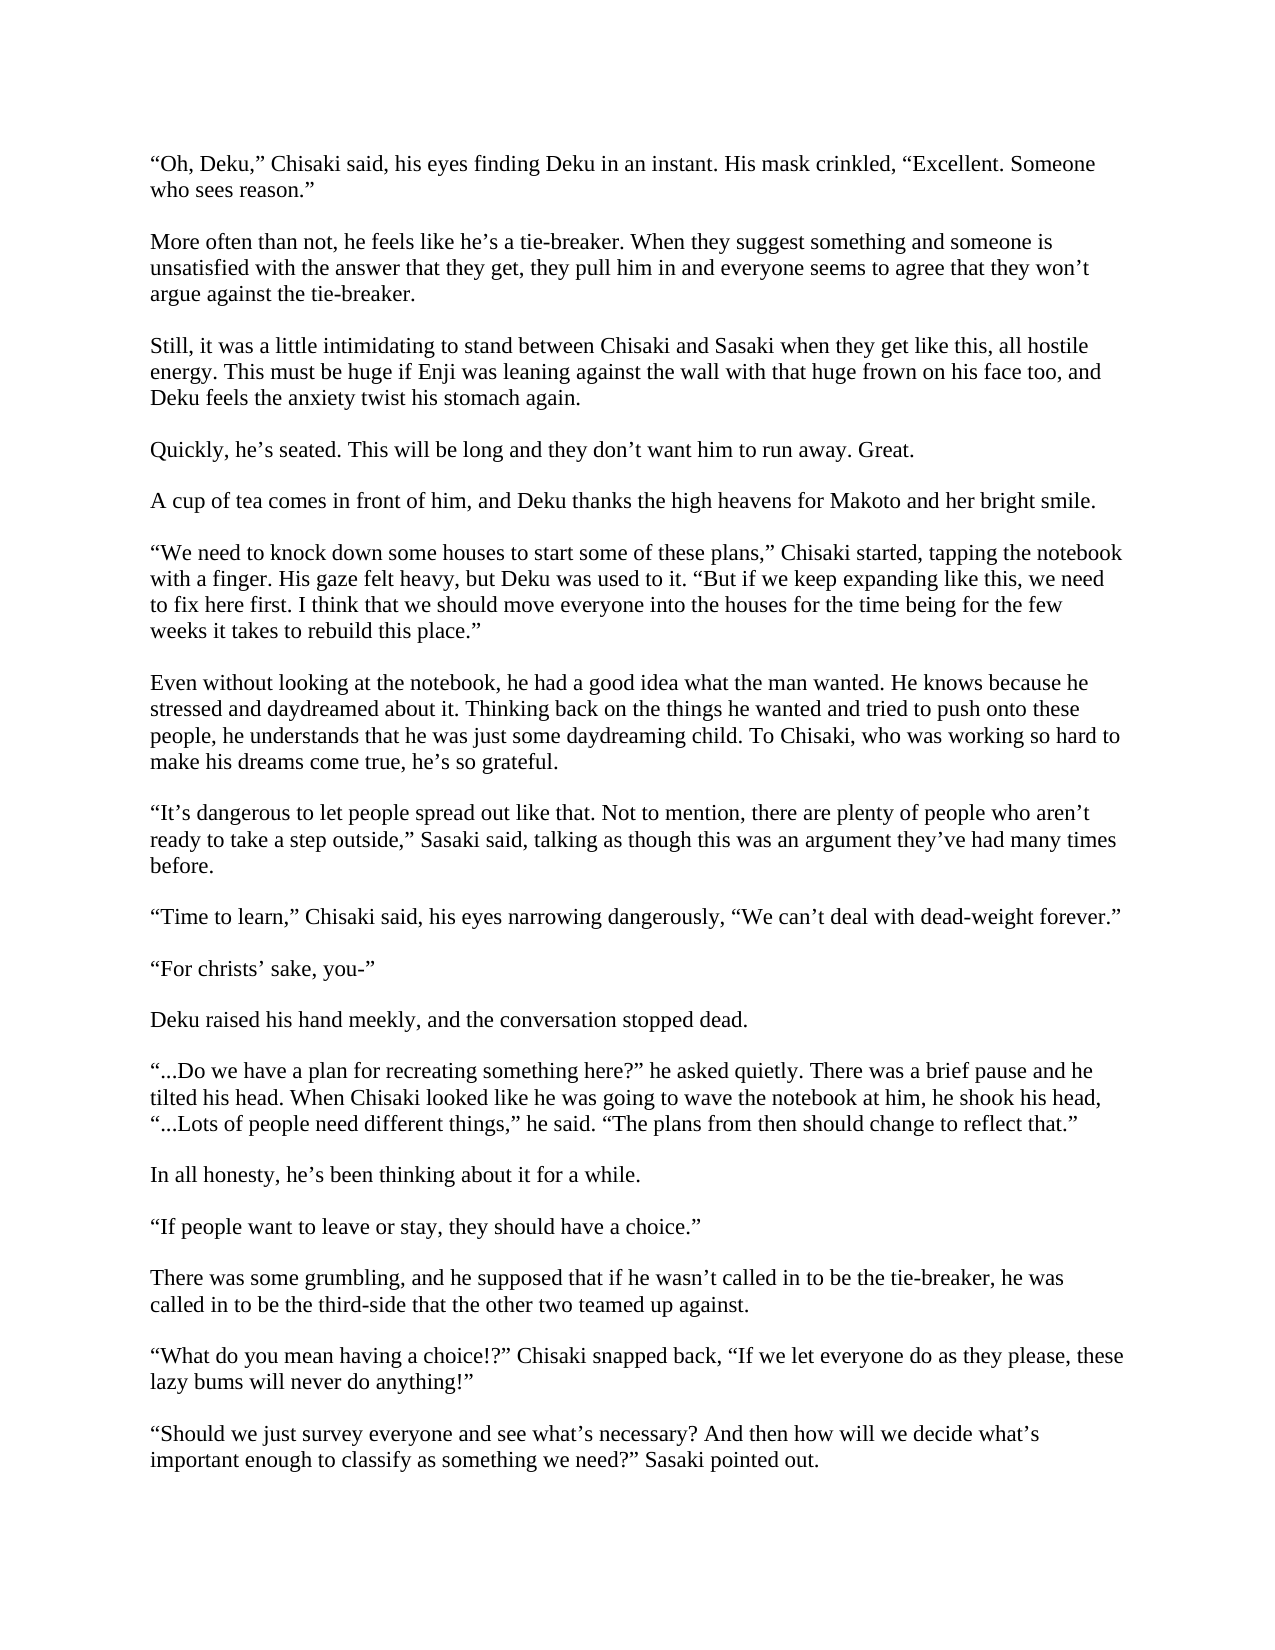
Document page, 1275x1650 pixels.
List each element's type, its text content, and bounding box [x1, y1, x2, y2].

text “Should we just survey everyone and see what’s necessary? And then how will we decide what’s important enough to classify as something we need?” Sasaki pointed out. [150, 1420, 1125, 1472]
text Quickly, he’s seated. This will be long and they don’t want him to run away. Great. [150, 436, 1125, 462]
text “What do you mean having a choice!?” Chisaki snapped back, “If we let everyone do as they please, these lazy bums will never do anything!” [150, 1342, 1125, 1395]
text “...Do we have a plan for recreating something here?” he asked quietly. There was a brief pause and he tilted his head. When Chisaki looked like he was going to wave the notebook at him, he shook his head, “...Lots of people need different things,” he said. “The plans from then should change to reflect that.” [150, 1057, 1125, 1137]
text Still, it was a little intimidating to stand between Chisaki and Sasaki when they get like this, all hostile energy. This must be huge if Enji was leaning against the wall with that huge frown on his face too, and Deku feels the anxiety twist his stomach again. [150, 332, 1125, 411]
text “If people want to leave or stay, they should have a choice.” [150, 1213, 1125, 1239]
text “We need to knock down some houses to start some of these plans,” Chisaki started, tapping the notebook with a finger. His gaze felt heavy, but Deku was used to it. “But if we keep expanding like this, we need to fix here first. I think that we should move everyone into the houses for the time being for the few weeks it takes to rebuild this place.” [150, 538, 1125, 644]
text “Time to learn,” Chisaki said, his eyes narrowing dangerously, “We can’t deal with dead-weight forever.” [150, 903, 1125, 930]
text Even without looking at the notebook, he had a good idea what the man wanted. He knows because he stressed and daydreamed about it. Thinking back on the things he wanted and tried to push onto these people, he understands that he was just some daydreaming child. To Chisaki, who was working so hard to make his dreams come true, he’s so grateful. [150, 669, 1125, 774]
text “Oh, Deku,” Chisaki said, his eyes finding Deku in an instant. His mask crinkled, “Excellent. Someone who sees reason.” [150, 150, 1125, 203]
text More often than not, he feels like he’s a tie-breaker. When they suggest something and someone is unsatisfied with the answer that they get, they pull him in and everyone seems to agree that they won’t argue against the tie-breaker. [150, 228, 1125, 307]
text “It’s dangerous to let people spread out like that. Not to mention, there are plenty of people who aren’t ready to take a step outside,” Sasaki said, talking as though this was an argument they’ve had many times before. [150, 799, 1125, 878]
text In all honesty, he’s been thinking about it for a while. [150, 1162, 1125, 1188]
text “For christs’ sake, you-” [150, 955, 1125, 981]
text There was some grumbling, and he supposed that if he wasn’t called in to be the tie-breaker, he was called in to be the third-side that the other two teamed up against. [150, 1264, 1125, 1317]
text A cup of tea comes in front of him, and Deku thanks the high heavens for Makoto and her bright smile. [150, 487, 1125, 513]
text Deku raised his hand meekly, and the conversation stopped dead. [150, 1006, 1125, 1032]
